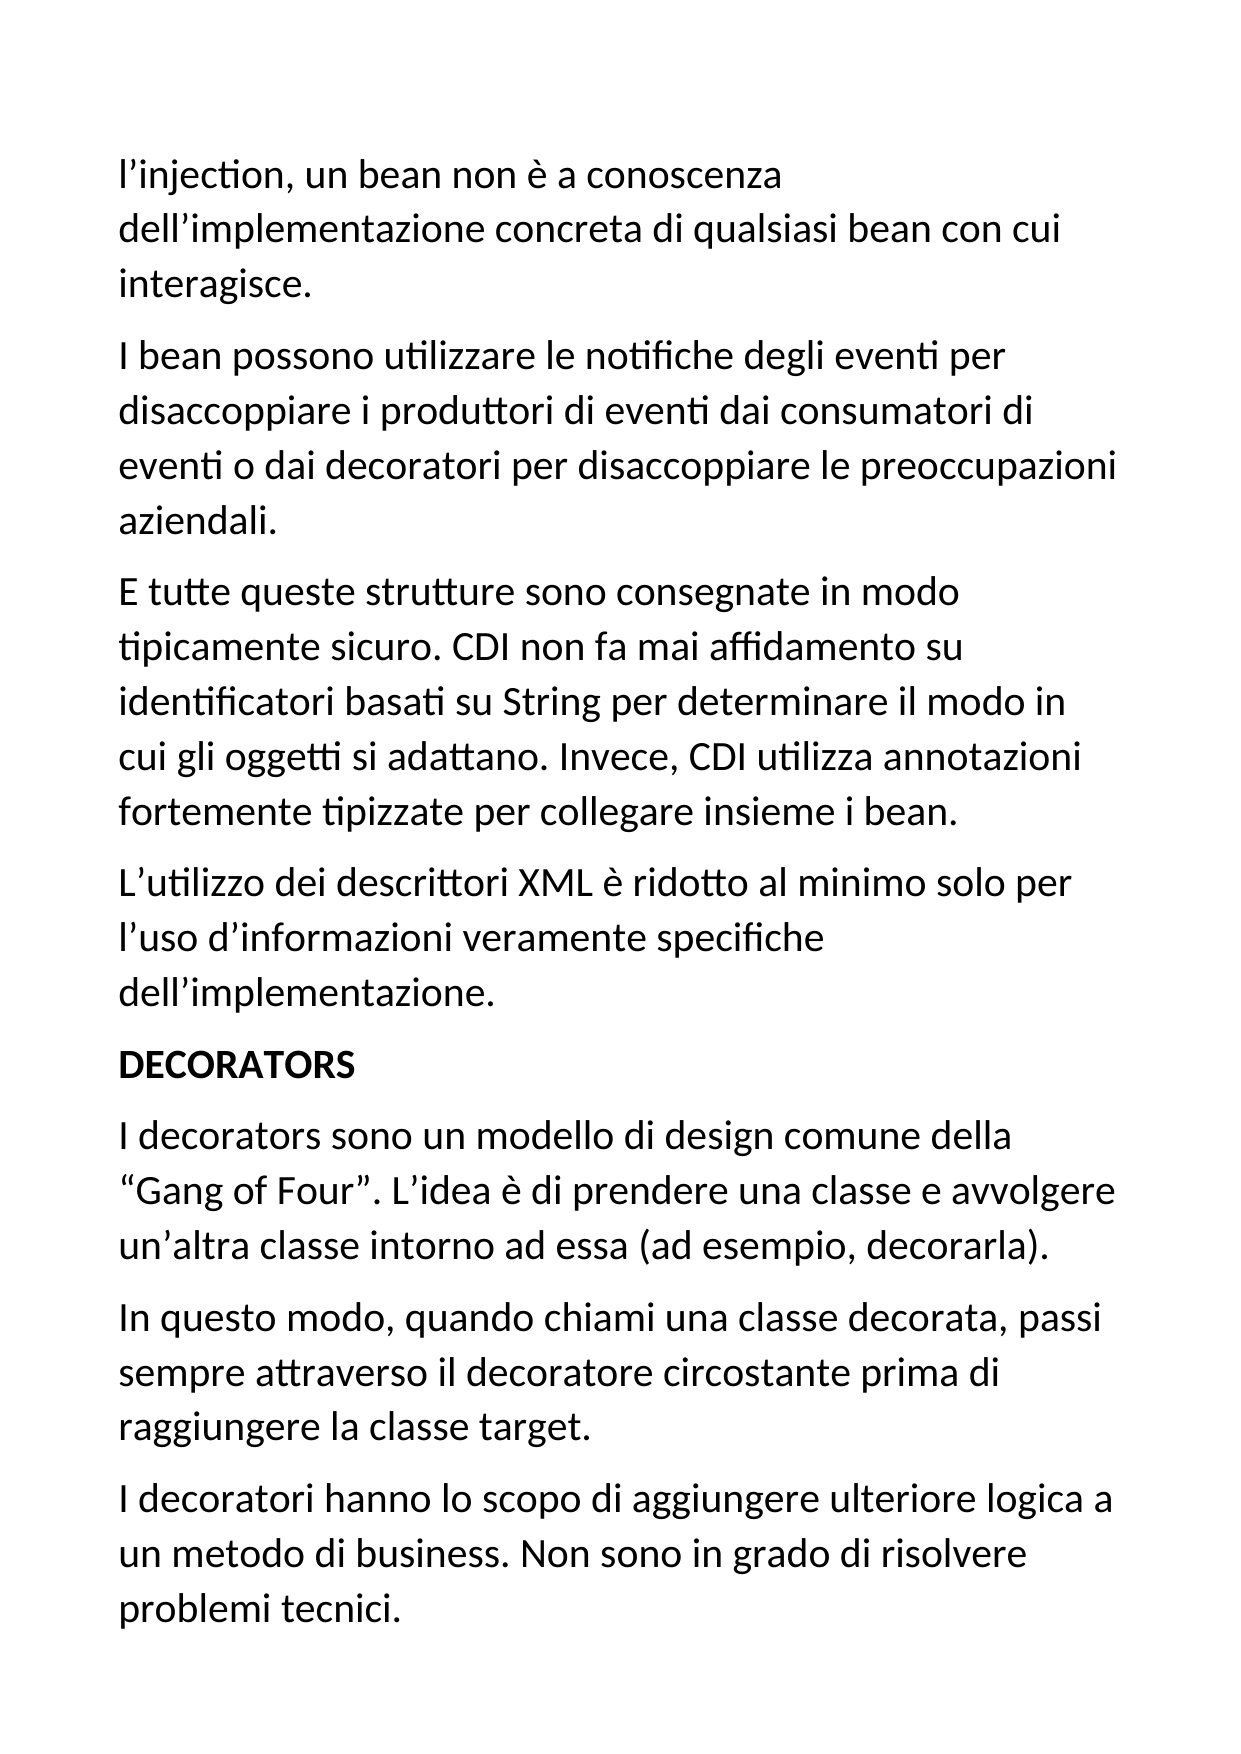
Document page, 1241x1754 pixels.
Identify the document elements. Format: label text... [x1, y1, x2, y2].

text L’utilizzo dei descrittori XML è ridotto al minimo solo per l’uso d’informazioni veramente specifiche dell’implementazione. [118, 856, 1122, 1017]
text E tutte queste strutture sono consegnate in modo tipicamente sicuro. CDI non fa mai affidamento su identificatori basati su String per determinare il modo in cui gli oggetti si adattano. Invece, CDI utilizza annotazioni fortemente tipizzate per collegare insieme i bean. [118, 565, 1122, 836]
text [118, 148, 1122, 308]
text I decoratori hanno lo scopo di aggiungere ulteriore logica a un metodo di business. Non sono in grado di risolvere problemi tecnici. [118, 1472, 1122, 1633]
text I decorators sono un modello di design comune della “Gang of Four”. L’idea è di prendere una classe e avvolgere un’altra classe intorno ad essa (ad esempio, decorarla). [118, 1109, 1122, 1270]
text DECORATORS [118, 1038, 1122, 1088]
text I bean possono utilizzare le notifiche degli eventi per disaccoppiare i produttori di eventi dai consumatori di eventi o dai decoratori per disaccoppiare le preoccupazioni aziendali. [118, 329, 1122, 544]
text In questo modo, quando chiami una classe decorata, passi sempre attraverso il decoratore circostante prima di raggiungere la classe target. [118, 1291, 1122, 1451]
